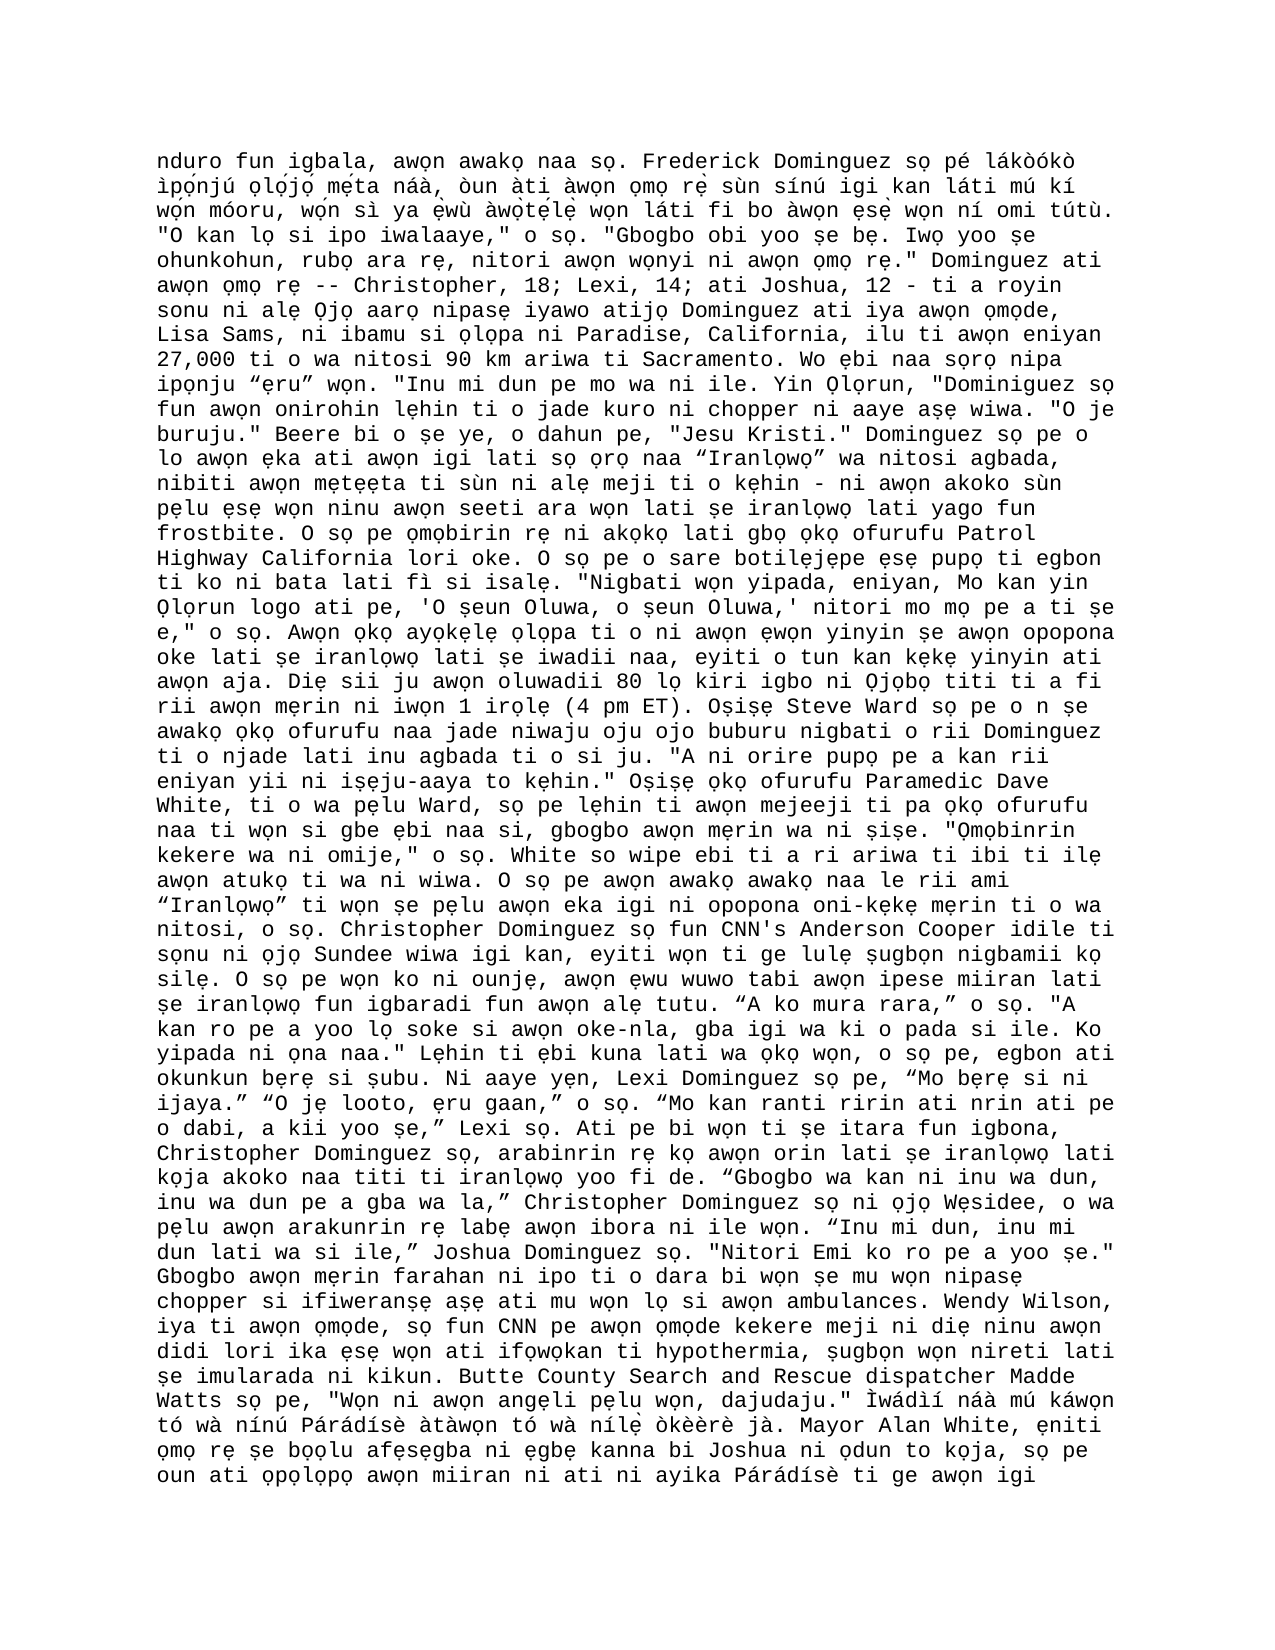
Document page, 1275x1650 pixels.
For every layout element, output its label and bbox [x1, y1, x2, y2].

text [156, 150, 1118, 1489]
